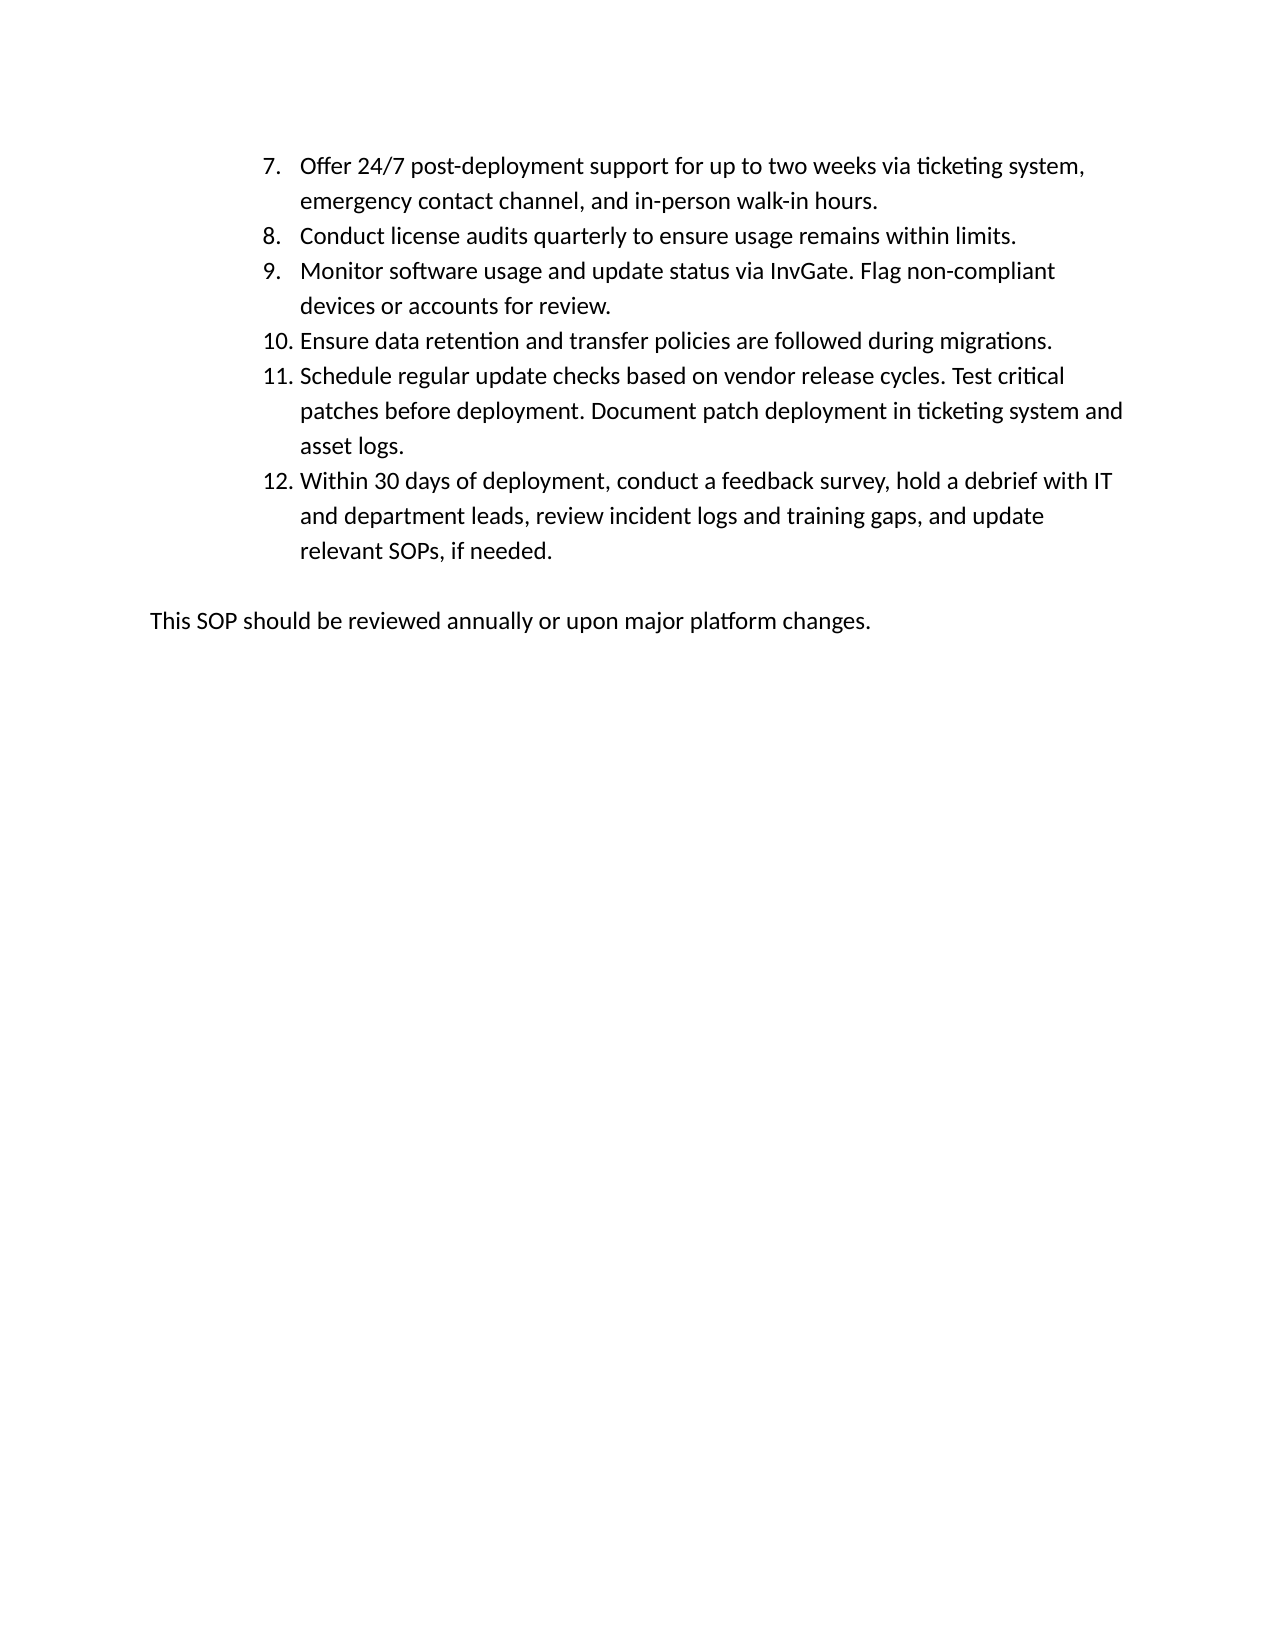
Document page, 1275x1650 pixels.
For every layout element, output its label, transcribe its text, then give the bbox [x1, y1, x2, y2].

list Conduct license audits quarterly to ensure usage remains within limits. [262, 220, 1125, 251]
list Within 30 days of deployment, conduct a feedback survey, hold a debrief with IT and department leads, review incident logs and training gaps, and update relevant SOPs, if needed. [262, 465, 1125, 566]
text This SOP should be reviewed annually or upon major platform changes. [150, 605, 1125, 636]
list Monitor software usage and update status via InvGate. Flag non-compliant devices or accounts for review. [262, 255, 1125, 321]
list Ensure data retention and transfer policies are followed during migrations. [262, 325, 1125, 356]
list Offer 24/7 post-deployment support for up to two weeks via ticketing system, emergency contact channel, and in-person walk-in hours. [262, 150, 1125, 216]
list Schedule regular update checks based on vendor release cycles. Test critical patches before deployment. Document patch deployment in ticketing system and asset logs. [262, 360, 1125, 461]
